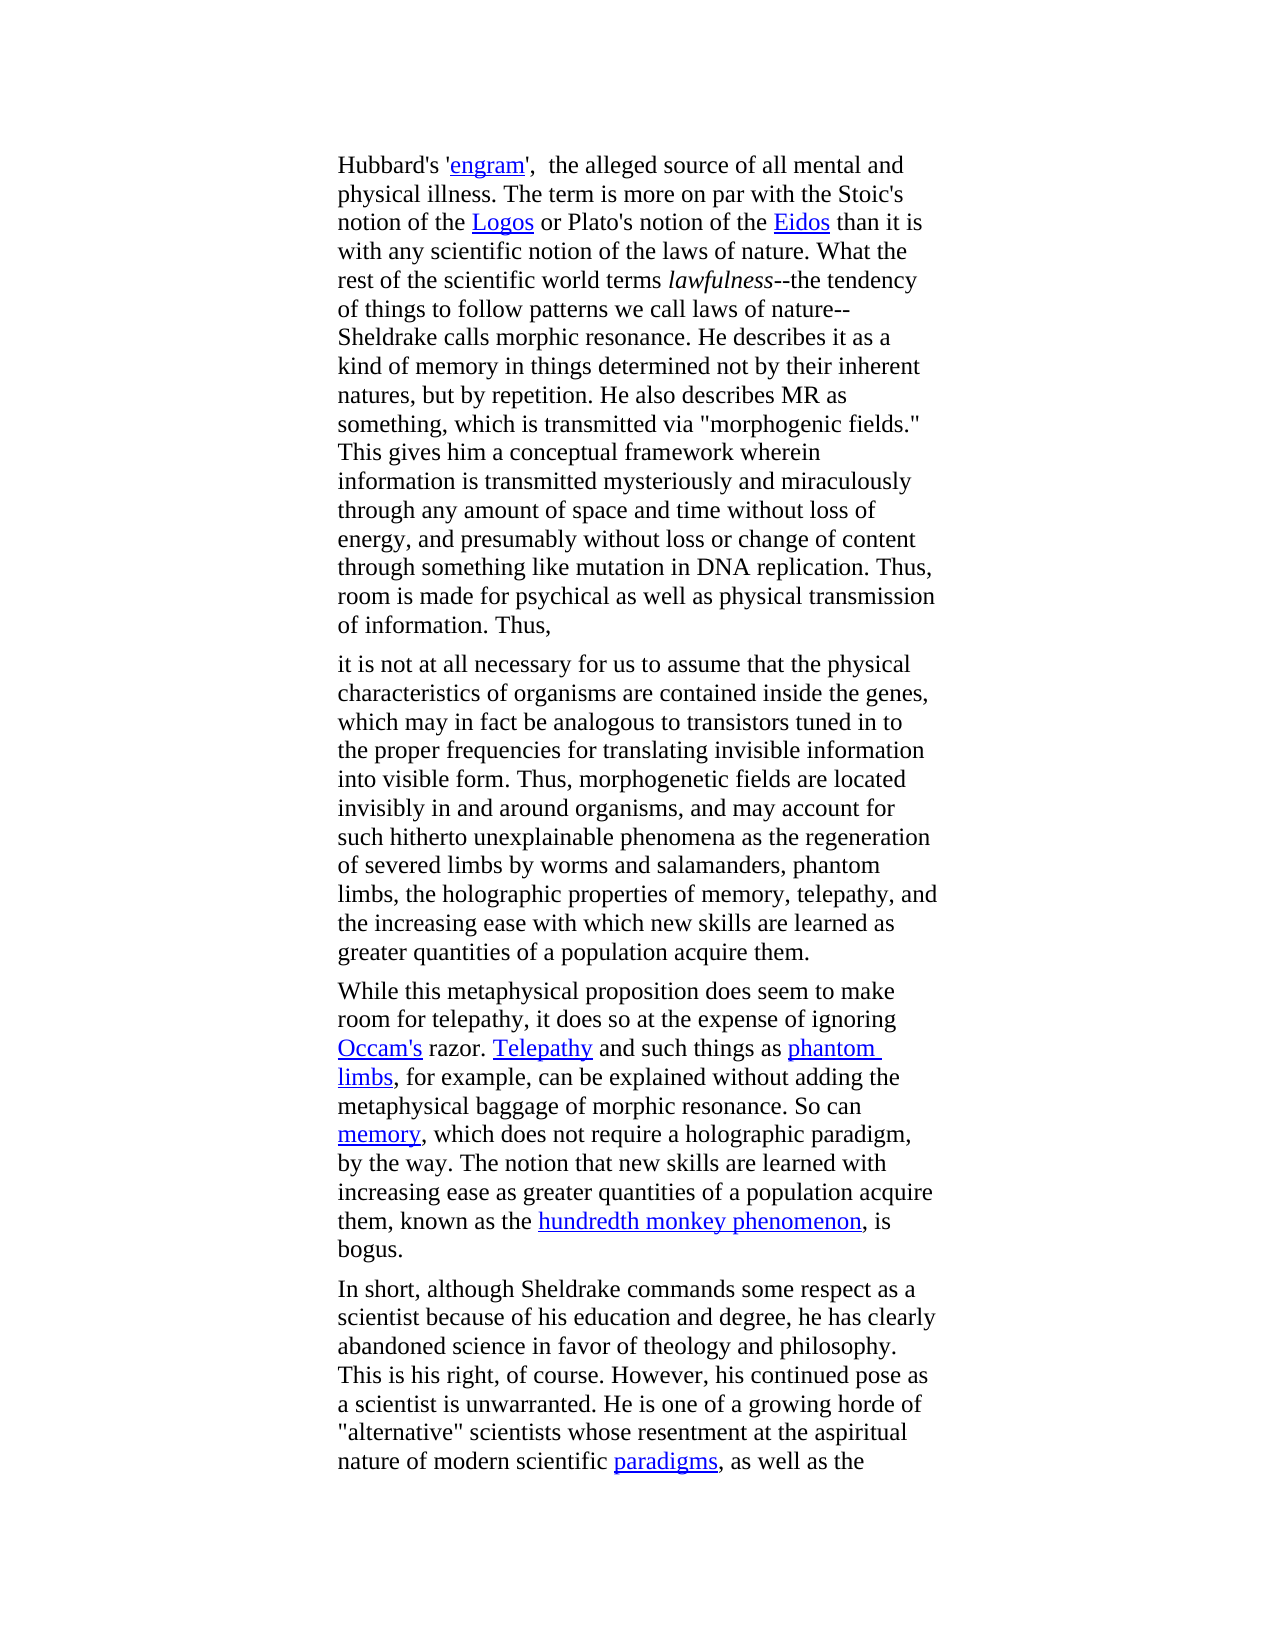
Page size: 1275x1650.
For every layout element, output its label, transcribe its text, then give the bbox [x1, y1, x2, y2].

text While this metaphysical proposition does seem to make room for telepathy, it does so at the expense of ignoring Occam's razor. Telepathy and such things as phantom limbs, for example, can be explained without adding the metaphysical baggage of morphic resonance. So can memory, which does not require a holographic paradigm, by the way. The notion that new skills are learned with increasing ease as greater quantities of a population acquire them, known as the hundredth monkey phenomenon, is bogus. [337, 976, 937, 1263]
text it is not at all necessary for us to assume that the physical characteristics of organisms are contained inside the genes, which may in fact be analogous to transistors tuned in to the proper frequencies for translating invisible information into visible form. Thus, morphogenetic fields are located invisibly in and around organisms, and may account for such hitherto unexplainable phenomena as the regeneration of severed limbs by worms and salamanders, phantom limbs, the holographic properties of memory, telepathy, and the increasing ease with which new skills are learned as greater quantities of a population acquire them. [337, 649, 937, 965]
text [337, 150, 937, 639]
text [337, 1274, 937, 1475]
